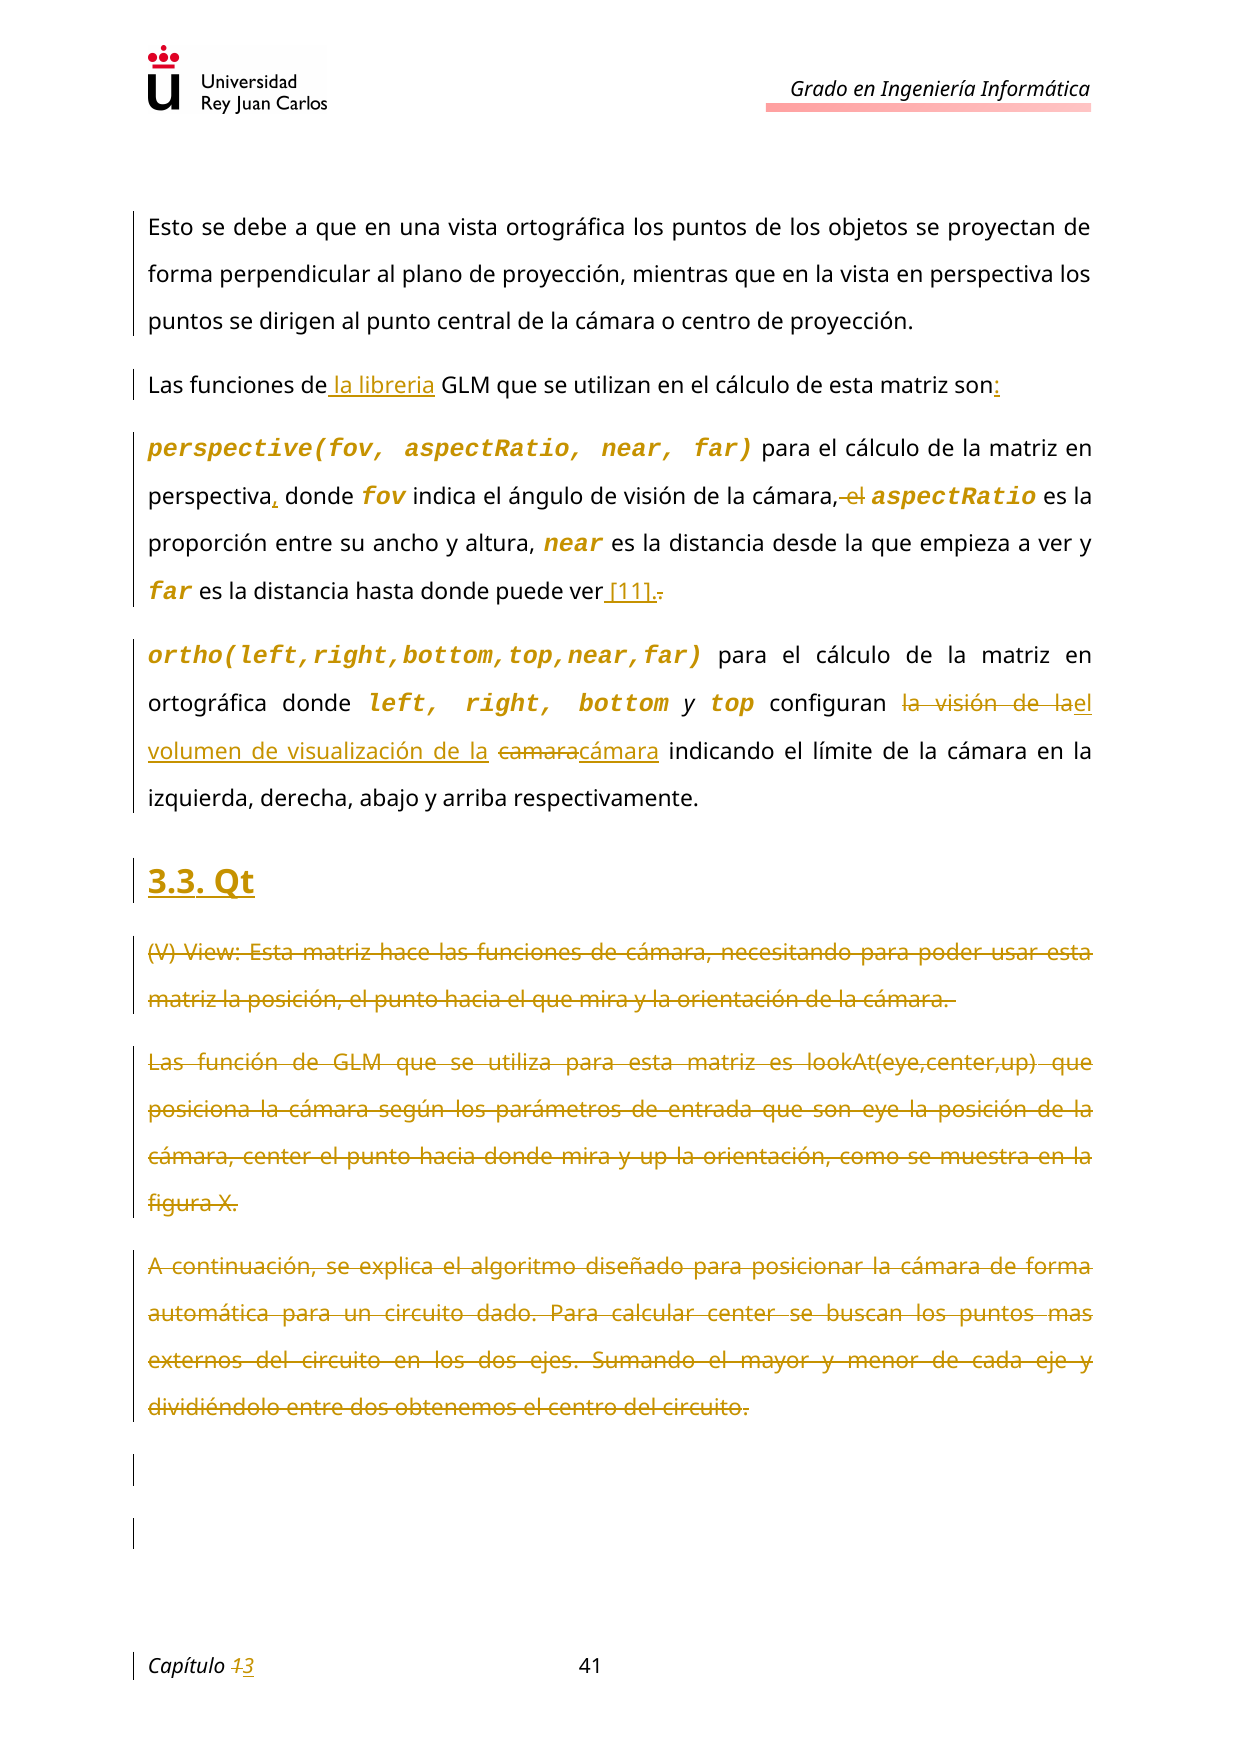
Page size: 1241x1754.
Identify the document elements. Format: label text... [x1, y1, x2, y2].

text perspective(fov, aspectRatio, near, far) para el cálculo de la matriz en perspectiva donde fov indica el ángulo de visión de la cámara, aspectRatio es la proporción entre su ancho y altura, near es la distancia desde la que empieza a ver y far es la distancia hasta donde puede ver [148, 432, 1092, 607]
text Las funciones de GLM que se utilizan en el cálculo de esta matriz son [148, 368, 1092, 400]
text ortho(left,right,bottom,top,near,far) para el cálculo de la matriz en ortográfica donde left, right, bottom y top configuran indicando el límite de la cámara en la izquierda, derecha, abajo y arriba respectivamente. [148, 639, 1092, 813]
text Esto se debe a que en una vista ortográfica los puntos de los objetos se proyectan de forma perpendicular al plano de proyección, mientras que en la vista en perspectiva los puntos se dirigen al punto central de la cámara o centro de proyección. [148, 211, 1092, 336]
picture [148, 45, 327, 114]
